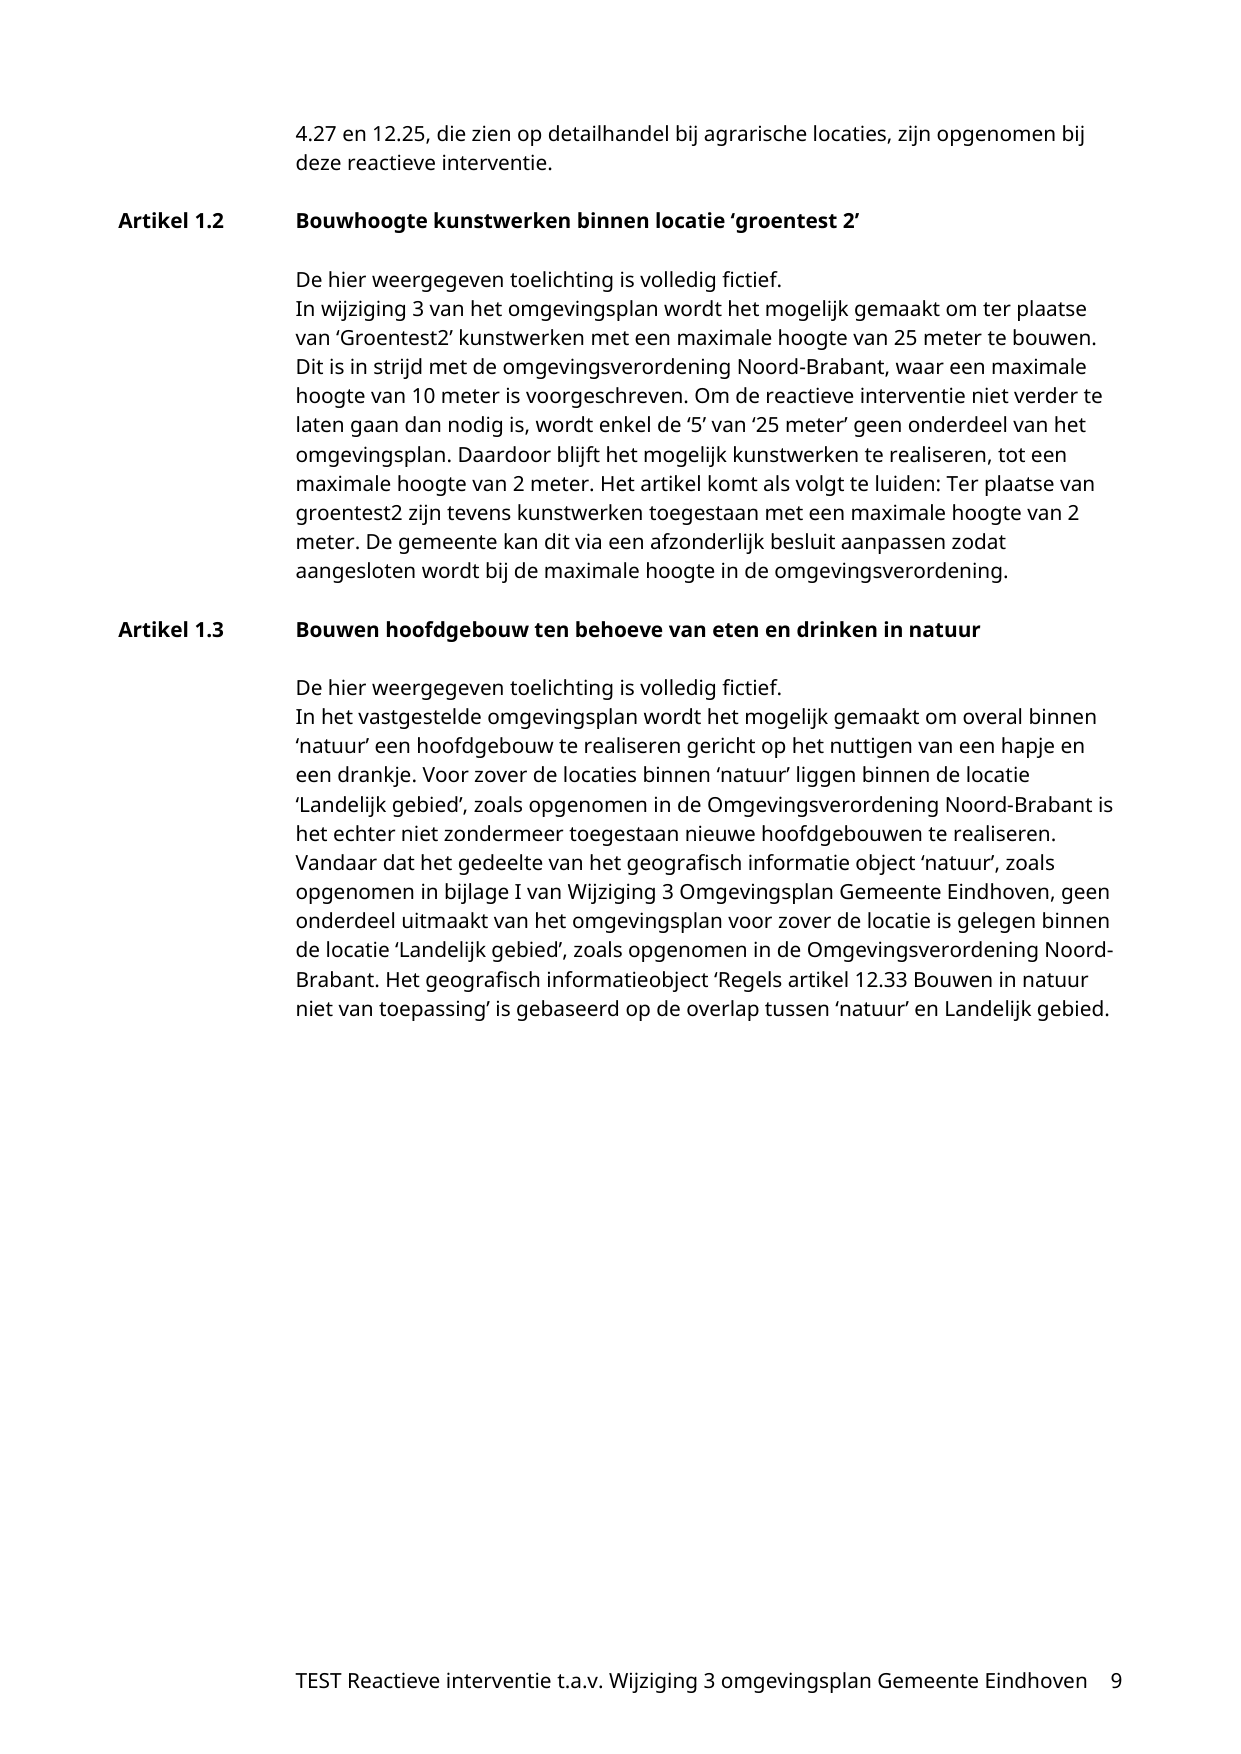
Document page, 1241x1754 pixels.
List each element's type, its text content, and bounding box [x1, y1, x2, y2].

text In wijziging 3 van het omgevingsplan wordt het mogelijk gemaakt om ter plaatse van ‘Groentest2’ kunstwerken met een maximale hoogte van 25 meter te bouwen. Dit is in strijd met de omgevingsverordening Noord-Brabant, waar een maximale hoogte van 10 meter is voorgeschreven. Om de reactieve interventie niet verder te laten gaan dan nodig is, wordt enkel de ‘5’ van ‘25 meter’ geen onderdeel van het omgevingsplan. Daardoor blijft het mogelijk kunstwerken te realiseren, tot een maximale hoogte van 2 meter. Het artikel komt als volgt te luiden: Ter plaatse van groentest2 zijn tevens kunstwerken toegestaan met een maximale hoogte van 2 meter. De gemeente kan dit via een afzonderlijk besluit aanpassen zodat aangesloten wordt bij de maximale hoogte in de omgevingsverordening. [295, 293, 1122, 585]
text Artikel 1.2 Bouwhoogte kunstwerken binnen locatie ‘groentest 2’ [118, 206, 1122, 235]
text De hier weergegeven toelichting is volledig fictief. [295, 264, 1122, 293]
text De hier weergegeven toelichting is volledig fictief. [295, 672, 1122, 701]
text In het vastgestelde omgevingsplan wordt het mogelijk gemaakt om overal binnen ‘natuur’ een hoofdgebouw te realiseren gericht op het nuttigen van een hapje en een drankje. Voor zover de locaties binnen ‘natuur’ liggen binnen de locatie ‘Landelijk gebied’, zoals opgenomen in de Omgevingsverordening Noord-Brabant is het echter niet zondermeer toegestaan nieuwe hoofdgebouwen te realiseren. Vandaar dat het gedeelte van het geografisch informatie object ‘natuur’, zoals opgenomen in bijlage I van Wijziging 3 Omgevingsplan Gemeente Eindhoven, geen onderdeel uitmaakt van het omgevingsplan voor zover de locatie is gelegen binnen de locatie ‘Landelijk gebied’, zoals opgenomen in de Omgevingsverordening Noord-Brabant. Het geografisch informatieobject ‘Regels artikel 12.33 Bouwen in natuur niet van toepassing’ is gebaseerd op de overlap tussen ‘natuur’ en Landelijk gebied. [295, 701, 1122, 1022]
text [295, 118, 1122, 176]
text Artikel 1.3 Bouwen hoofdgebouw ten behoeve van eten en drinken in natuur [118, 614, 1122, 643]
